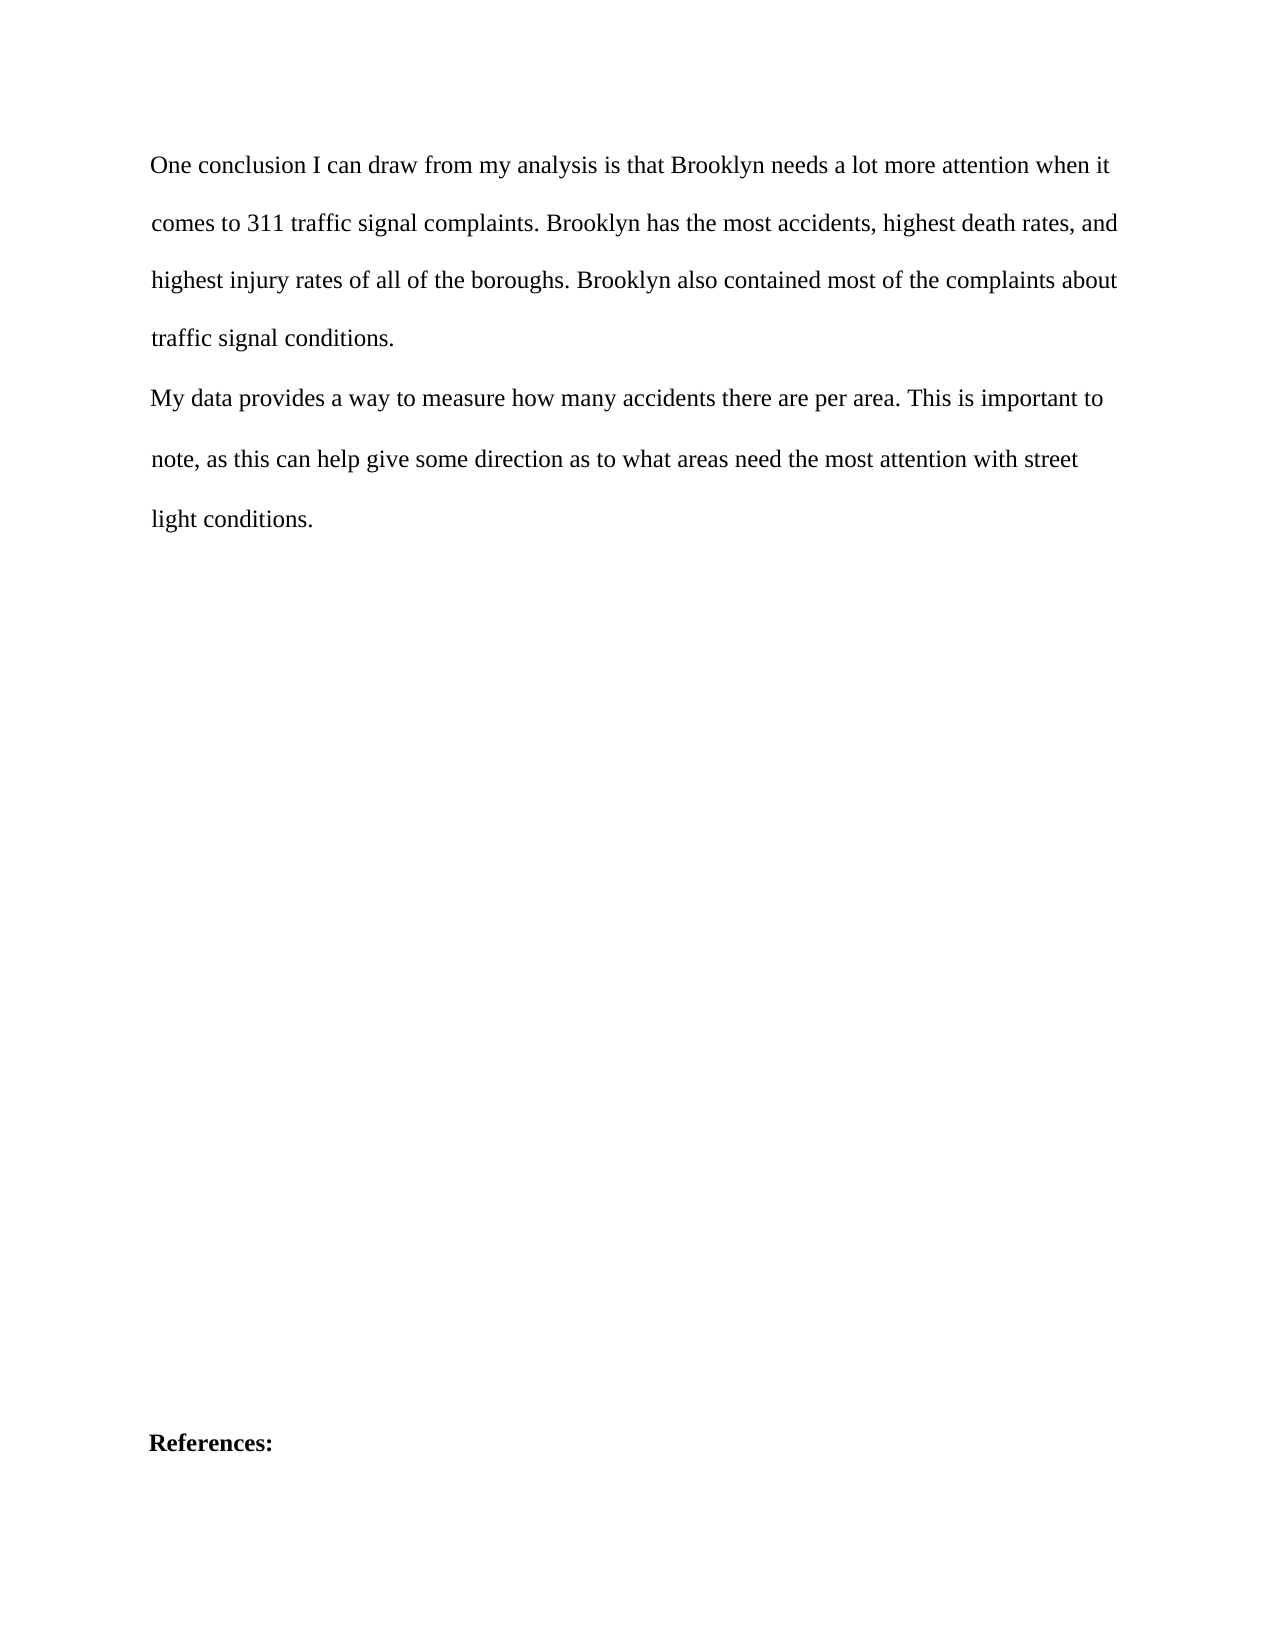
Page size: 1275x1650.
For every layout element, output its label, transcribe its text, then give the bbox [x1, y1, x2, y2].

text One conclusion I can draw from my analysis is that Brooklyn needs a lot more attention when it comes to 311 traffic signal complaints. Brooklyn has the most accidents, highest death rates, and highest injury rates of all of the boroughs. Brooklyn also contained most of the complaints about traffic signal conditions. [150, 150, 1124, 352]
text My data provides a way to measure how many accidents there are per area. This is important to note, as this can help give some direction as to what areas need the most attention with street light conditions. [150, 383, 1124, 533]
text References: [148, 1428, 1125, 1457]
